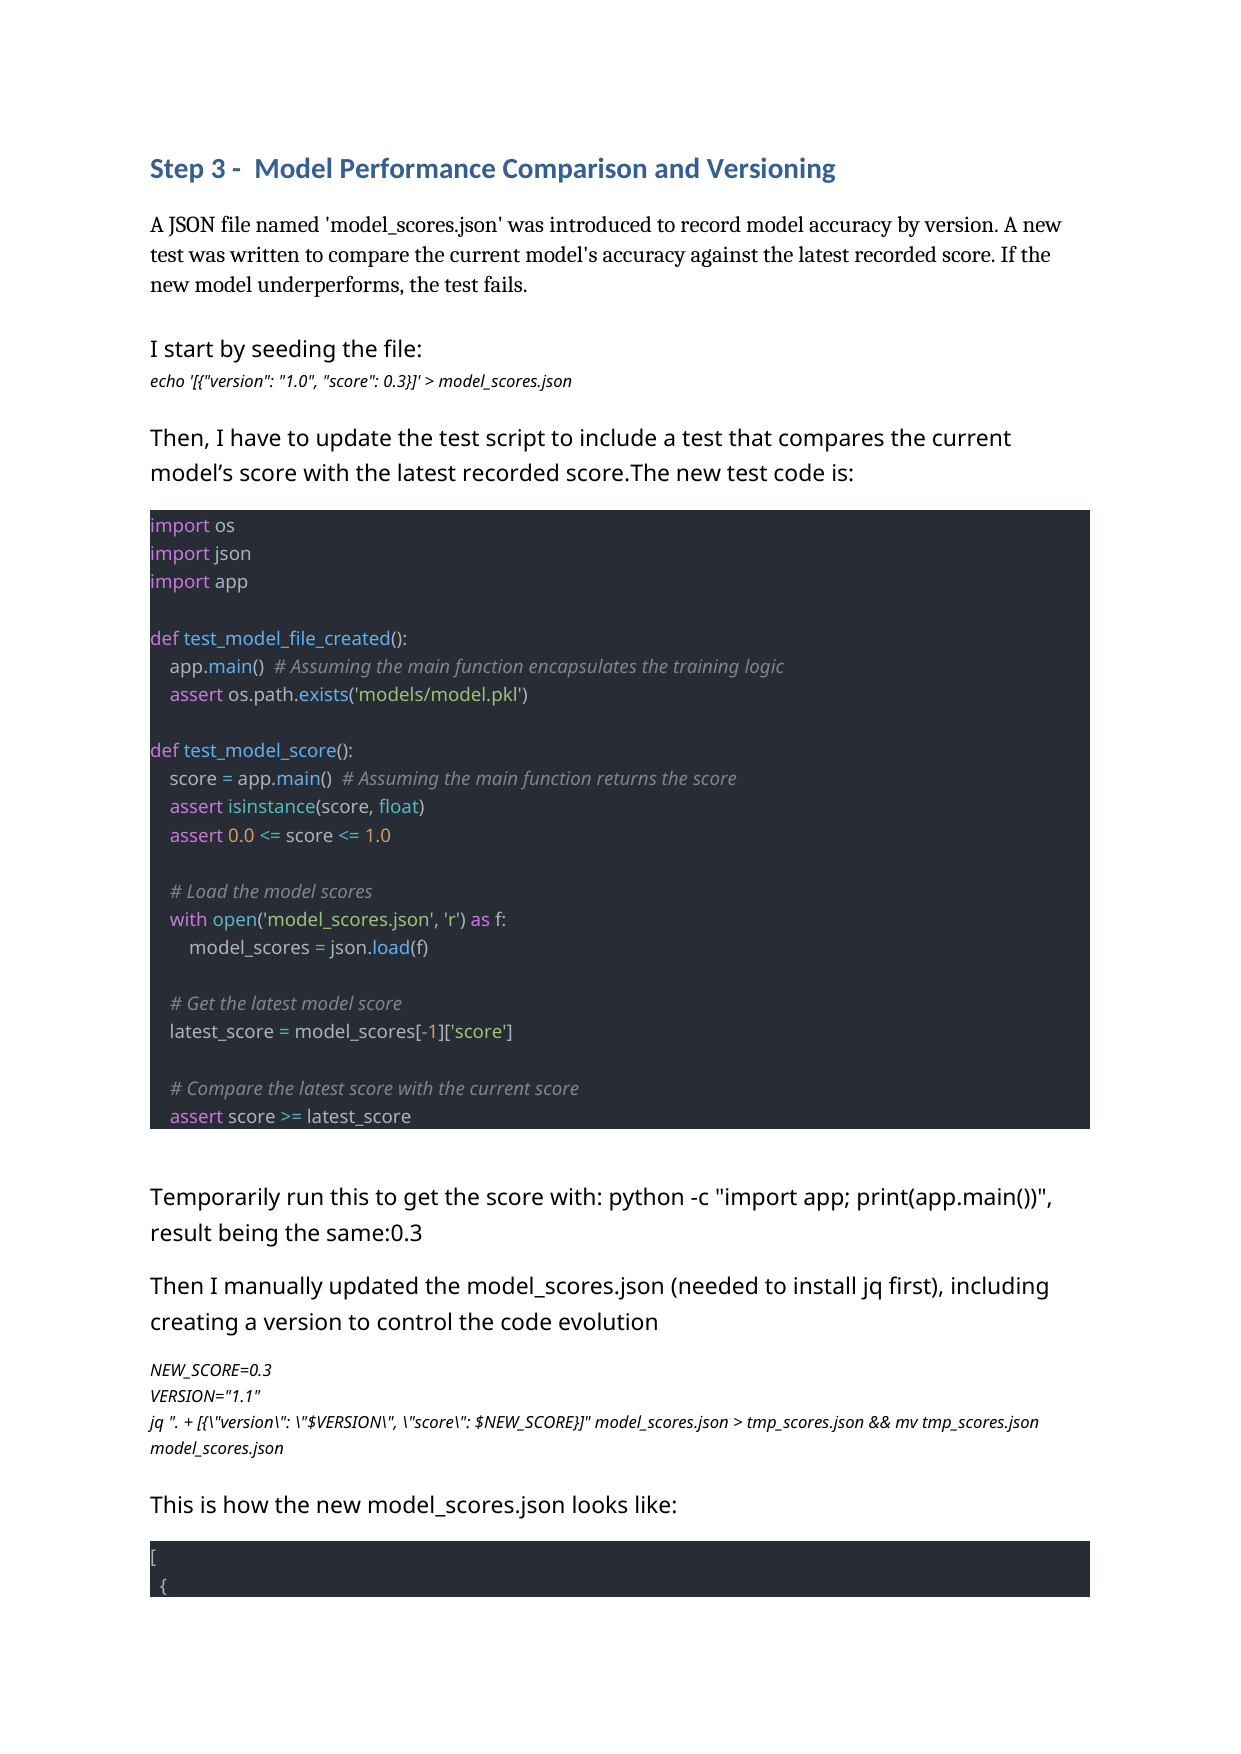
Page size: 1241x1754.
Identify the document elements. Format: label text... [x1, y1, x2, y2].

text app.main() # Assuming the main function encapsulates the training logic [150, 651, 1090, 679]
text # Compare the latest score with the current score [150, 1072, 1090, 1101]
text jq ". + [{\"version\": \"$VERSION\", \"score\": $NEW_SCORE}]" model_scores.json > tmp_scores.json && mv tmp_scores.json model_scores.json [150, 1411, 1090, 1459]
text assert os.path.exists('models/model.pkl') [150, 679, 1090, 707]
text Then, I have to update the test script to include a test that compares the current model’s score with the latest recorded score.The new test code is: [150, 421, 1090, 489]
text with open('model_scores.json', 'r') as f: [150, 904, 1090, 932]
text score = app.main() # Assuming the main function returns the score [150, 763, 1090, 791]
text assert isinstance(score, float) [150, 791, 1090, 819]
text model_scores = json.load(f) [150, 932, 1090, 960]
text Then I manually updated the model_scores.json (needed to install jq first), including creating a version to control the code evolution [150, 1270, 1090, 1337]
text # Load the model scores [150, 876, 1090, 904]
subtitle A JSON file named 'model_scores.json' was introduced to record model accuracy by version. A new test was written to compare the current model's accuracy against the latest recorded score. If the new model underperforms, the test fails. I start by seeding the file: [150, 212, 1090, 365]
text Step 3 - Model Performance Comparison and Versioning [150, 150, 1090, 186]
text NEW_SCORE=0.3 [150, 1358, 1090, 1381]
text import json [150, 538, 1090, 566]
text This is how the new model_scores.json looks like: [150, 1489, 1090, 1520]
text assert 0.0 <= score <= 1.0 [150, 819, 1090, 847]
text VERSION="1.1" [150, 1384, 1090, 1407]
text Temporarily run this to get the score with: python -c "import app; print(app.main())", result being the same:0.3 [150, 1181, 1090, 1248]
text # Get the latest model score [150, 988, 1090, 1016]
text { [150, 1569, 1090, 1597]
text latest_score = model_scores[-1]['score'] [150, 1016, 1090, 1044]
text assert score >= latest_score [150, 1101, 1090, 1129]
text def test_model_file_created(): [150, 622, 1090, 651]
text [ [150, 1541, 1090, 1569]
text import app [150, 566, 1090, 594]
text import os [150, 510, 1090, 538]
text echo '[{"version": "1.0", "score": 0.3}]' > model_scores.json [150, 369, 1090, 392]
text def test_model_score(): [150, 735, 1090, 763]
